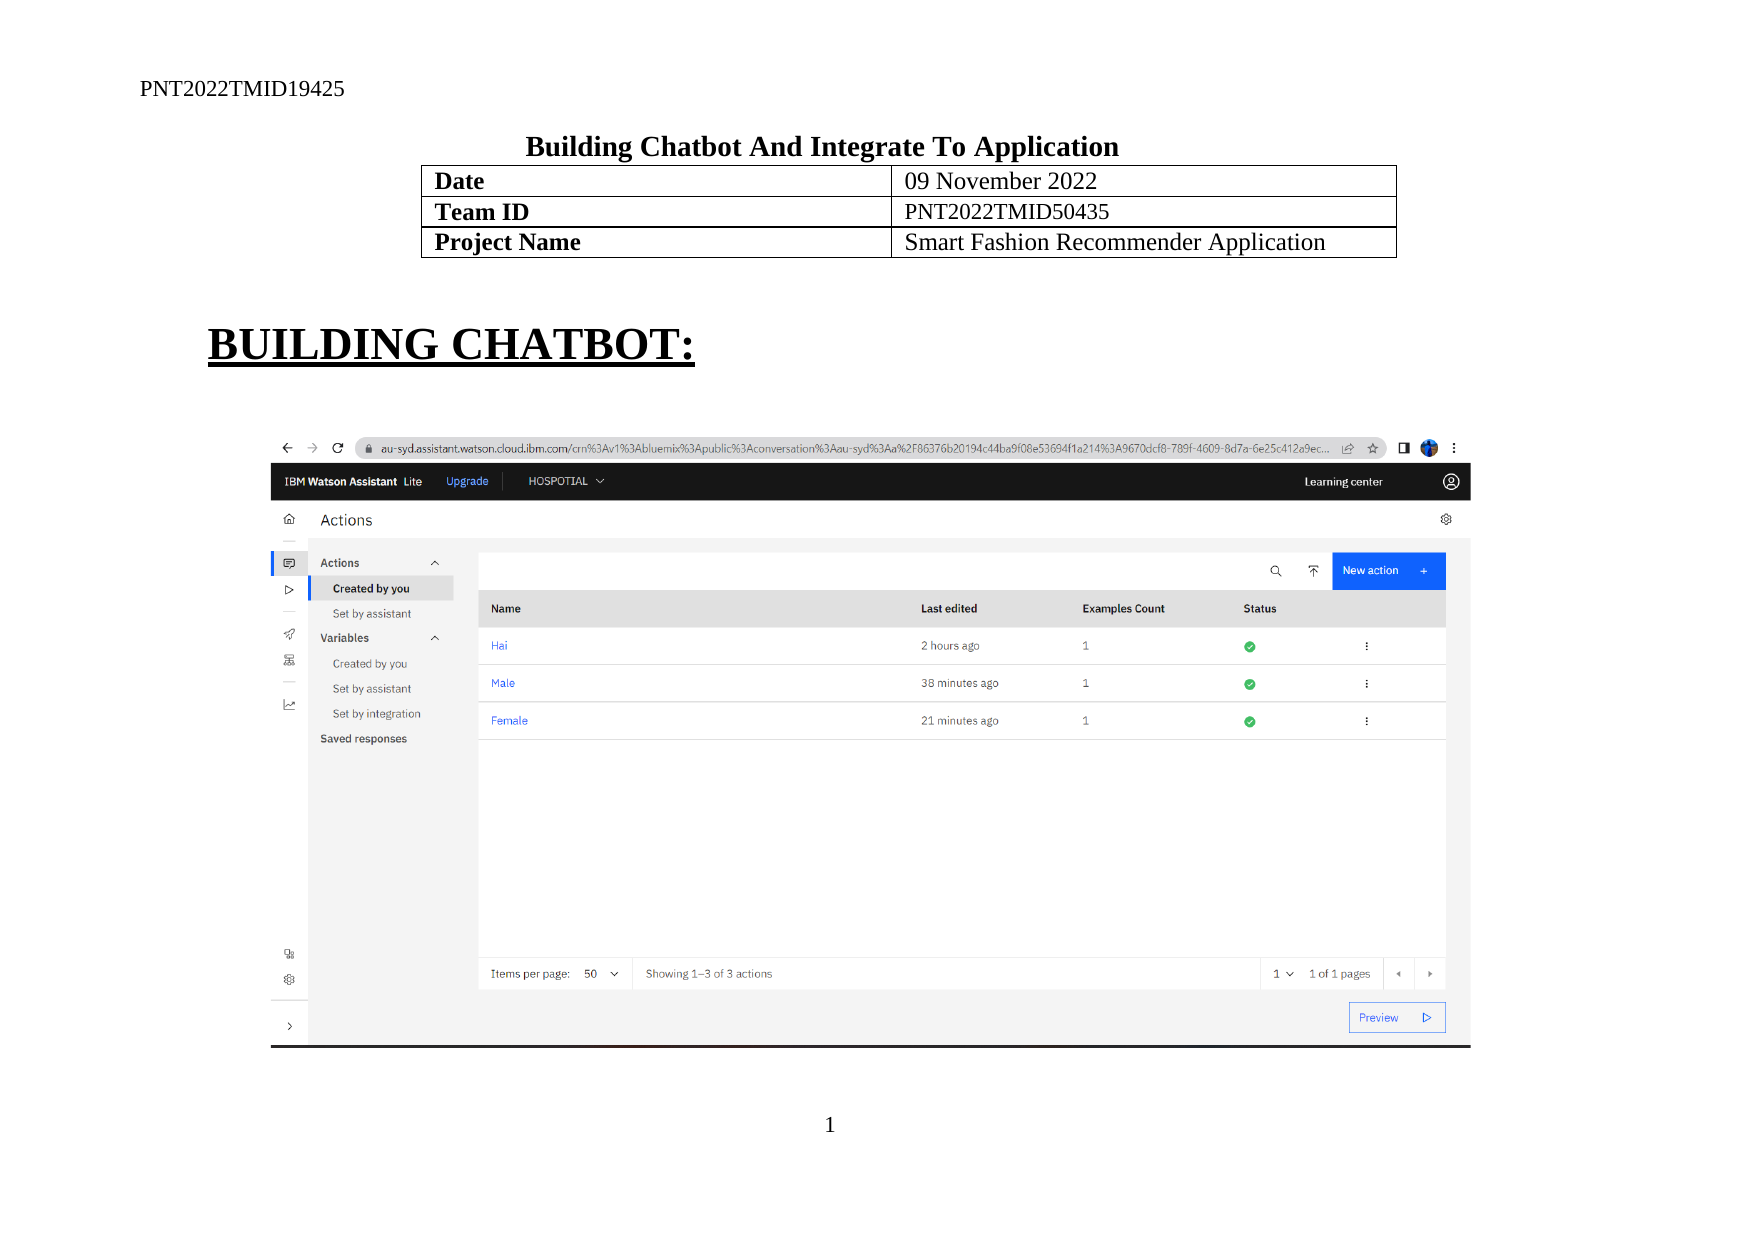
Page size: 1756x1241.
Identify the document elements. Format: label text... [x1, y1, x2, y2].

table_cell Smart Fashion Recommender Application [892, 228, 1396, 257]
picture [270, 437, 1471, 1048]
table_header Date [422, 166, 891, 196]
text Building Chatbot And Integrate To Application [525, 129, 1663, 163]
table_cell PNT2022TMID50435 [892, 197, 1396, 226]
table_header 09 November 2022 [892, 166, 1396, 196]
table_cell Team ID [422, 197, 891, 226]
table_cell Project Name [422, 228, 891, 257]
subtitle BUILDING CHATBOT: [207, 317, 1663, 369]
